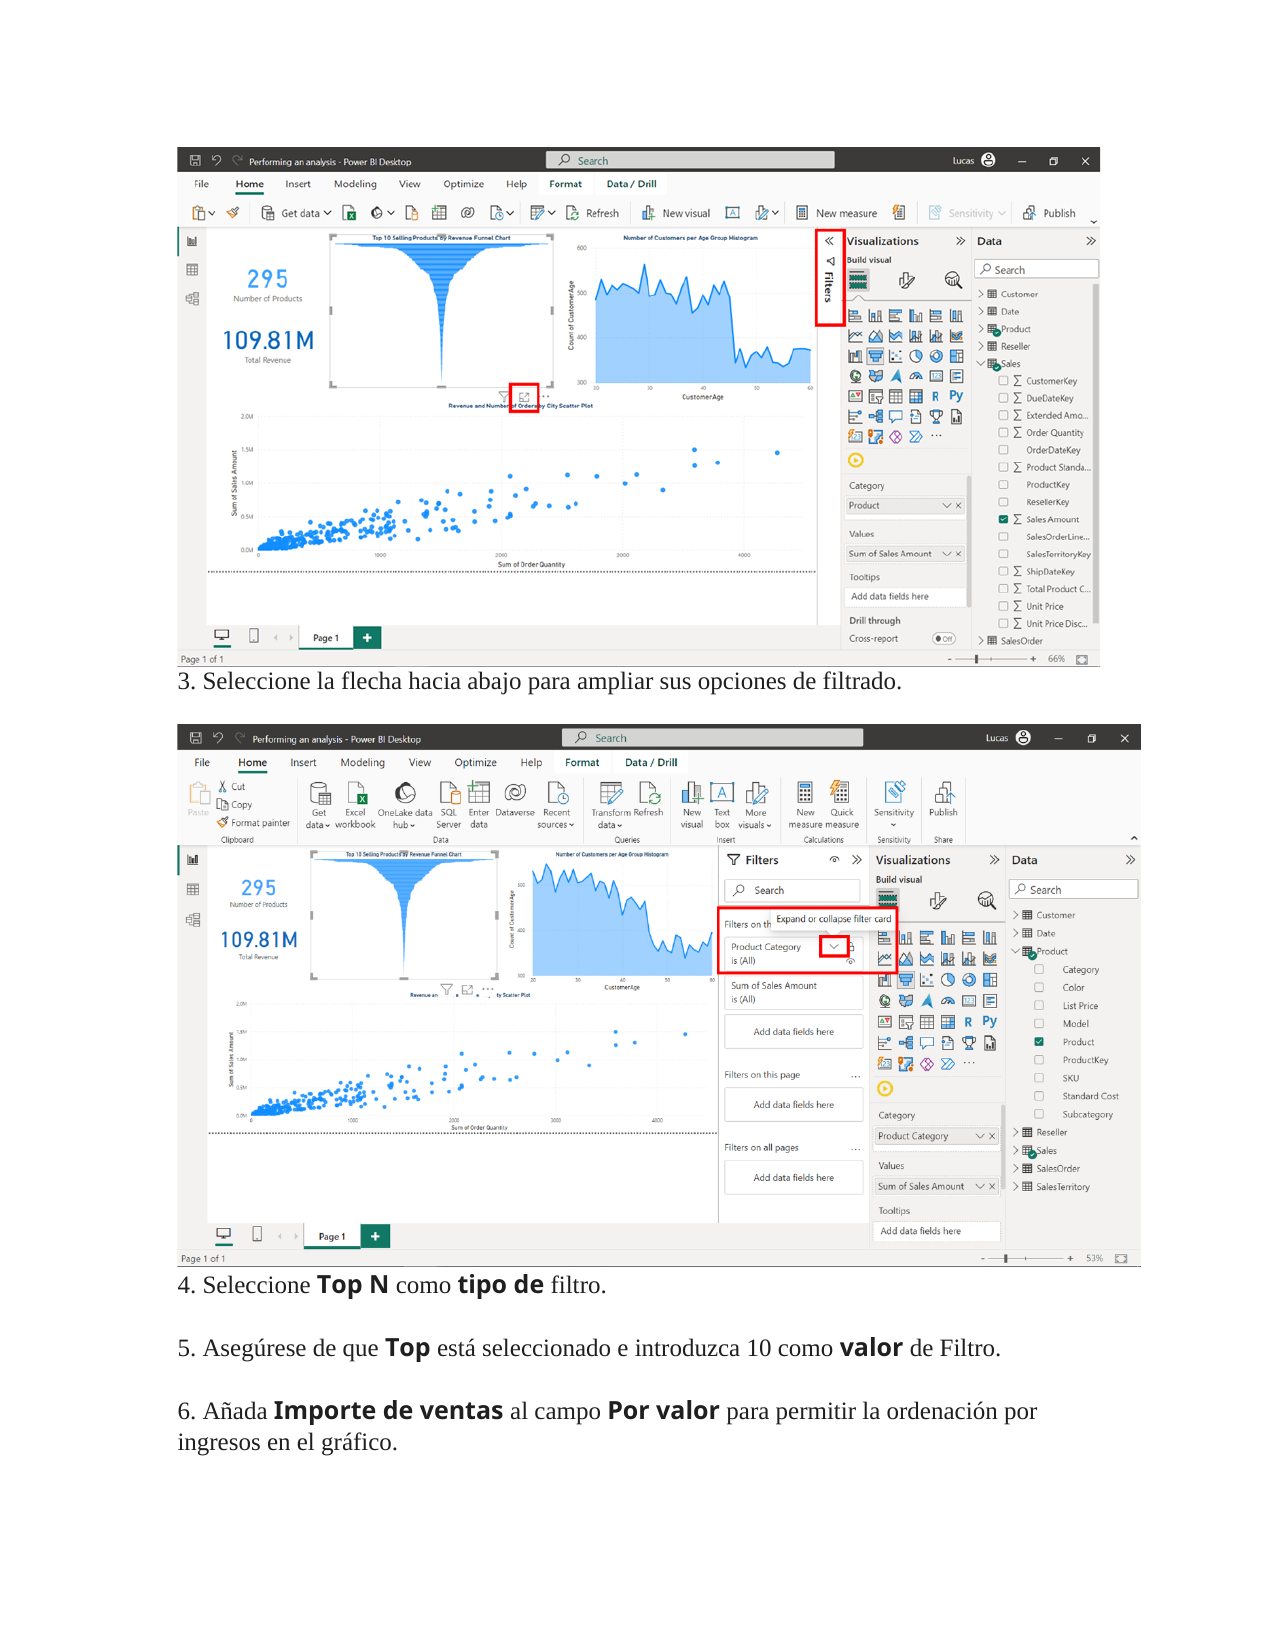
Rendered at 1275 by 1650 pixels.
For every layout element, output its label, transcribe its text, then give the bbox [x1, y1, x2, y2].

text 6. Añada Importe de ventas al campo Por valor para permitir la ordenación por ingresos en el gráfico. [177, 1393, 1098, 1456]
text 4. Seleccione Top N como tipo de filtro. [177, 1267, 1098, 1300]
picture [177, 147, 1101, 667]
text 3. Seleccione la flecha hacia abajo para ampliar sus opciones de filtrado. [177, 667, 1098, 695]
text 5. Asegúrese de que Top está seleccionado e introduzca 10 como valor de Filtro. [177, 1329, 1098, 1363]
picture [177, 724, 1141, 1267]
